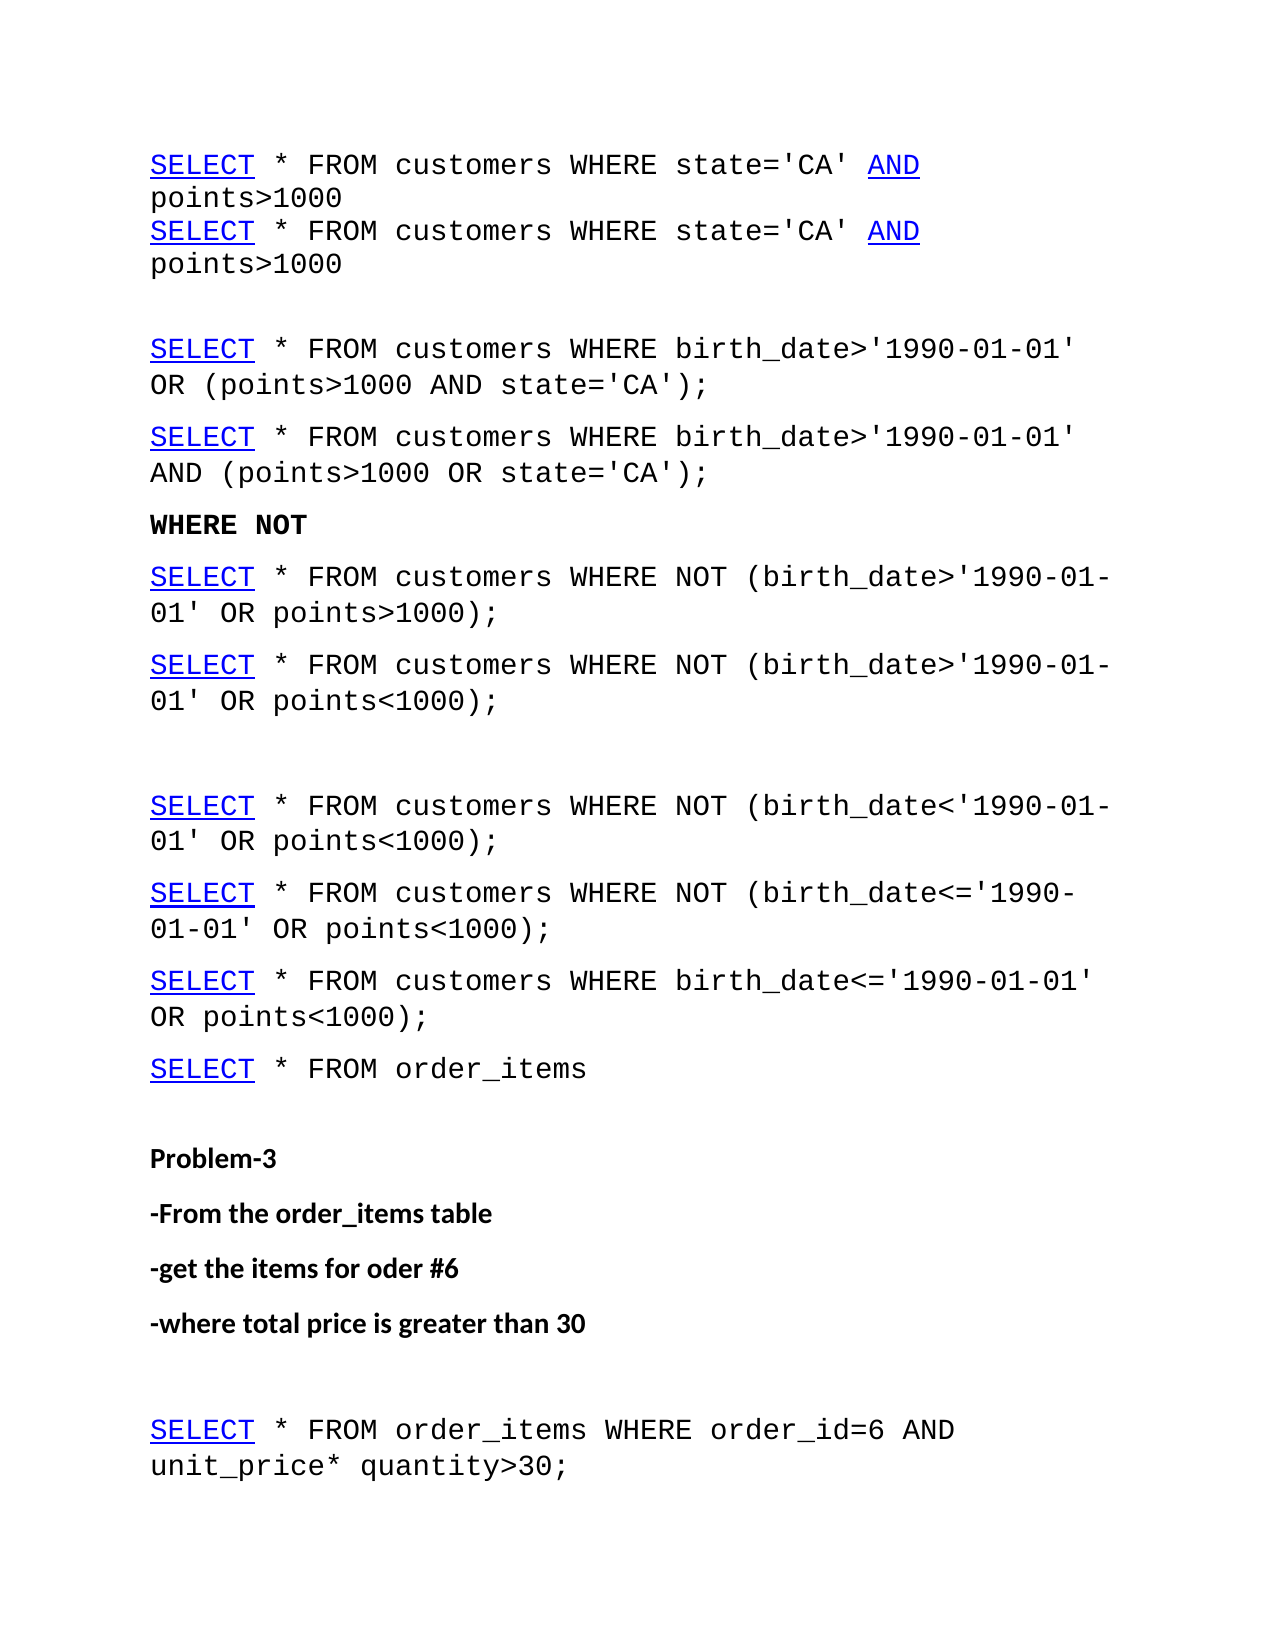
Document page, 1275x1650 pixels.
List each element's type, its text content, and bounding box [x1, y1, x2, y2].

text -where total price is greater than 30 [150, 1305, 1125, 1341]
text SELECT * FROM order_items [150, 1054, 1125, 1087]
text SELECT * FROM customers WHERE birth_date>'1990-01-01' AND (points>1000 OR state='CA'); [150, 422, 1125, 491]
text SELECT * FROM customers WHERE birth_date>'1990-01-01' OR (points>1000 AND state='CA'); [150, 334, 1125, 403]
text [150, 150, 1125, 216]
text SELECT * FROM order_items WHERE order_id=6 AND unit_price* quantity>30; [150, 1415, 1125, 1484]
text SELECT * FROM customers WHERE birth_date<='1990-01-01' OR points<1000); [150, 966, 1125, 1035]
text SELECT * FROM customers WHERE NOT (birth_date<'1990-01-01' OR points<1000); [150, 791, 1125, 859]
text WHERE NOT [150, 510, 1125, 543]
text SELECT * FROM customers WHERE NOT (birth_date>'1990-01-01' OR points>1000); [150, 562, 1125, 631]
text -get the items for oder #6 [150, 1250, 1125, 1286]
text SELECT * FROM customers WHERE NOT (birth_date>'1990-01-01' OR points<1000); [150, 650, 1125, 719]
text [150, 216, 1125, 282]
text Problem-3 [150, 1140, 1125, 1175]
text SELECT * FROM customers WHERE NOT (birth_date<='1990-01-01' OR points<1000); [150, 878, 1125, 947]
text -From the order_items table [150, 1195, 1125, 1230]
